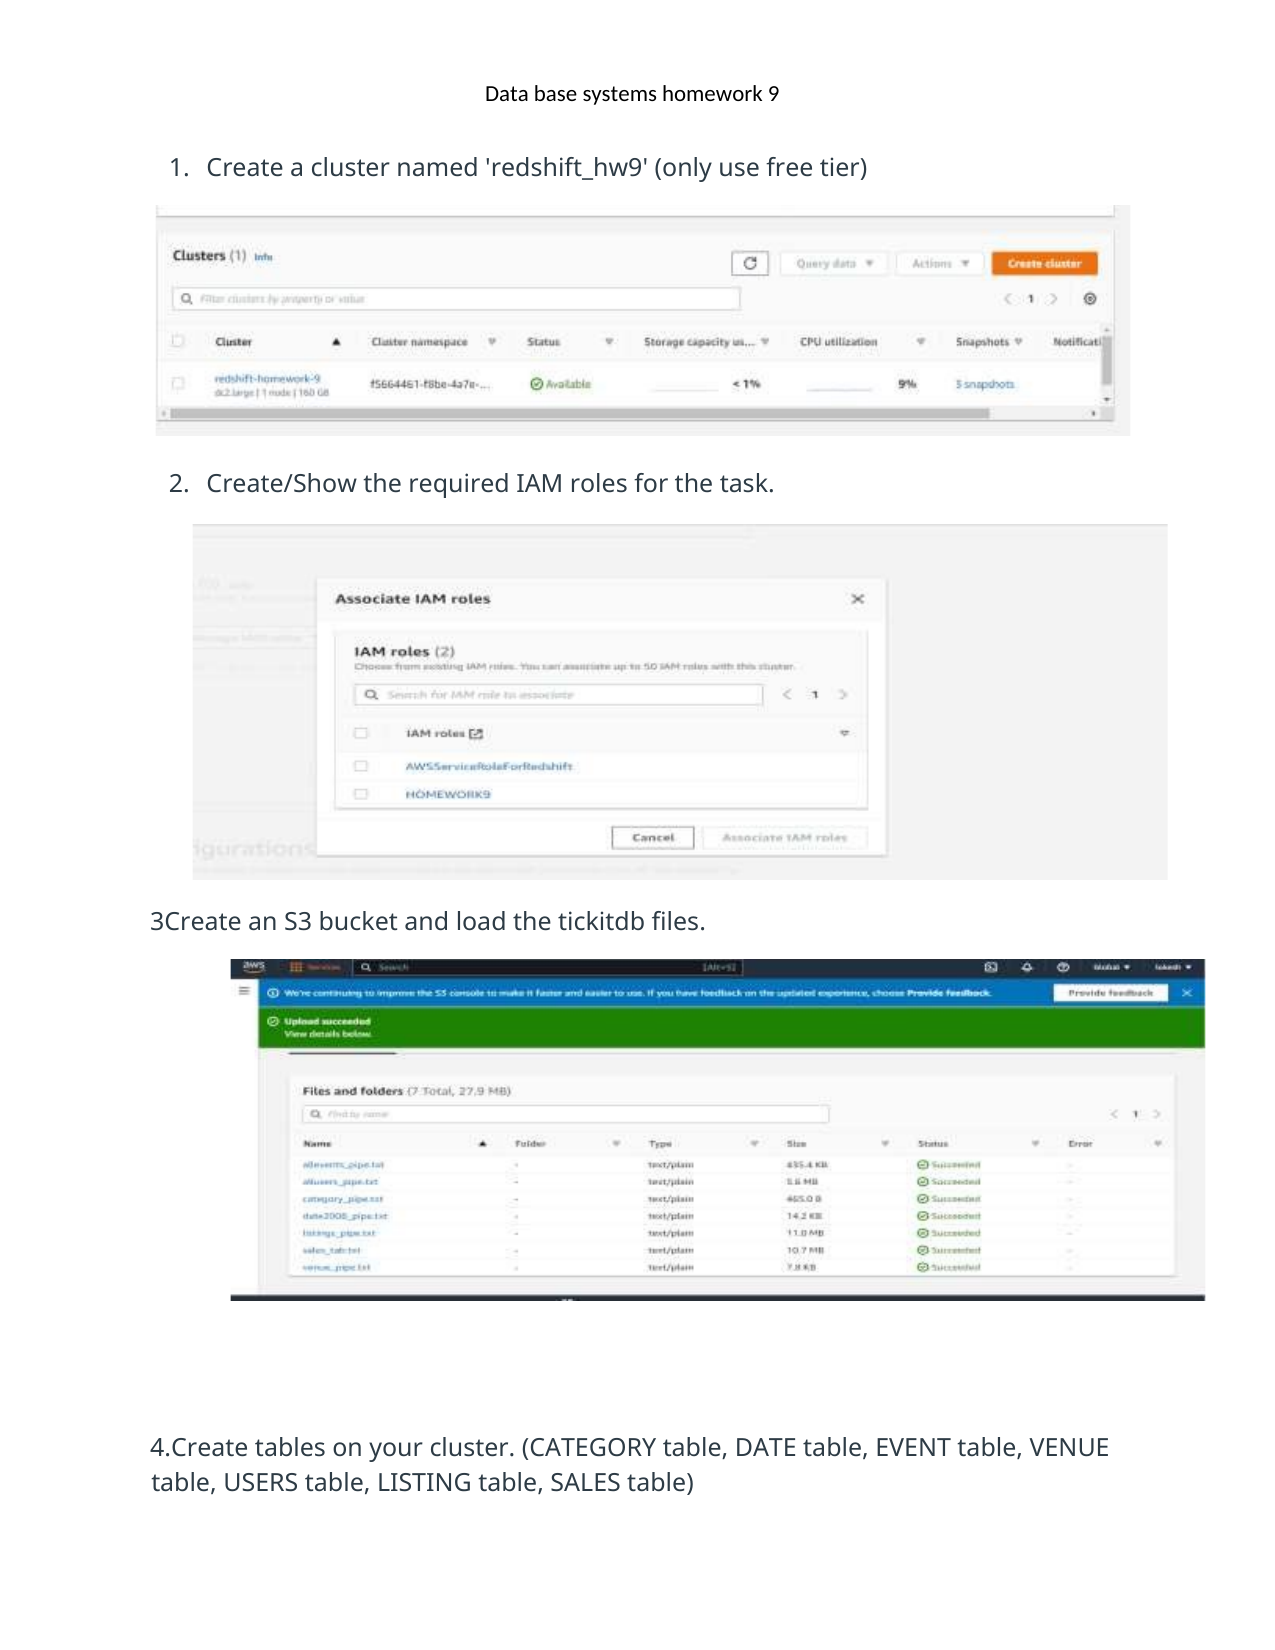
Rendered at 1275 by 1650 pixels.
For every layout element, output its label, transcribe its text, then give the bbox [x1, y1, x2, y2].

list Create/Show the required IAM roles for the task. [169, 466, 1134, 500]
picture [155, 205, 1131, 436]
picture [192, 524, 1168, 880]
text 4.Create tables on your cluster. (CATEGORY table, DATE table, EVENT table, VENUE table, USERS table, LISTING table, SALES table) [150, 1429, 1134, 1499]
list Create a cluster named 'redshift_hw9' (only use free tier) [169, 150, 1134, 184]
text 3Create an S3 bucket and load the tickitdb files. [150, 904, 1134, 938]
picture [230, 959, 1206, 1301]
